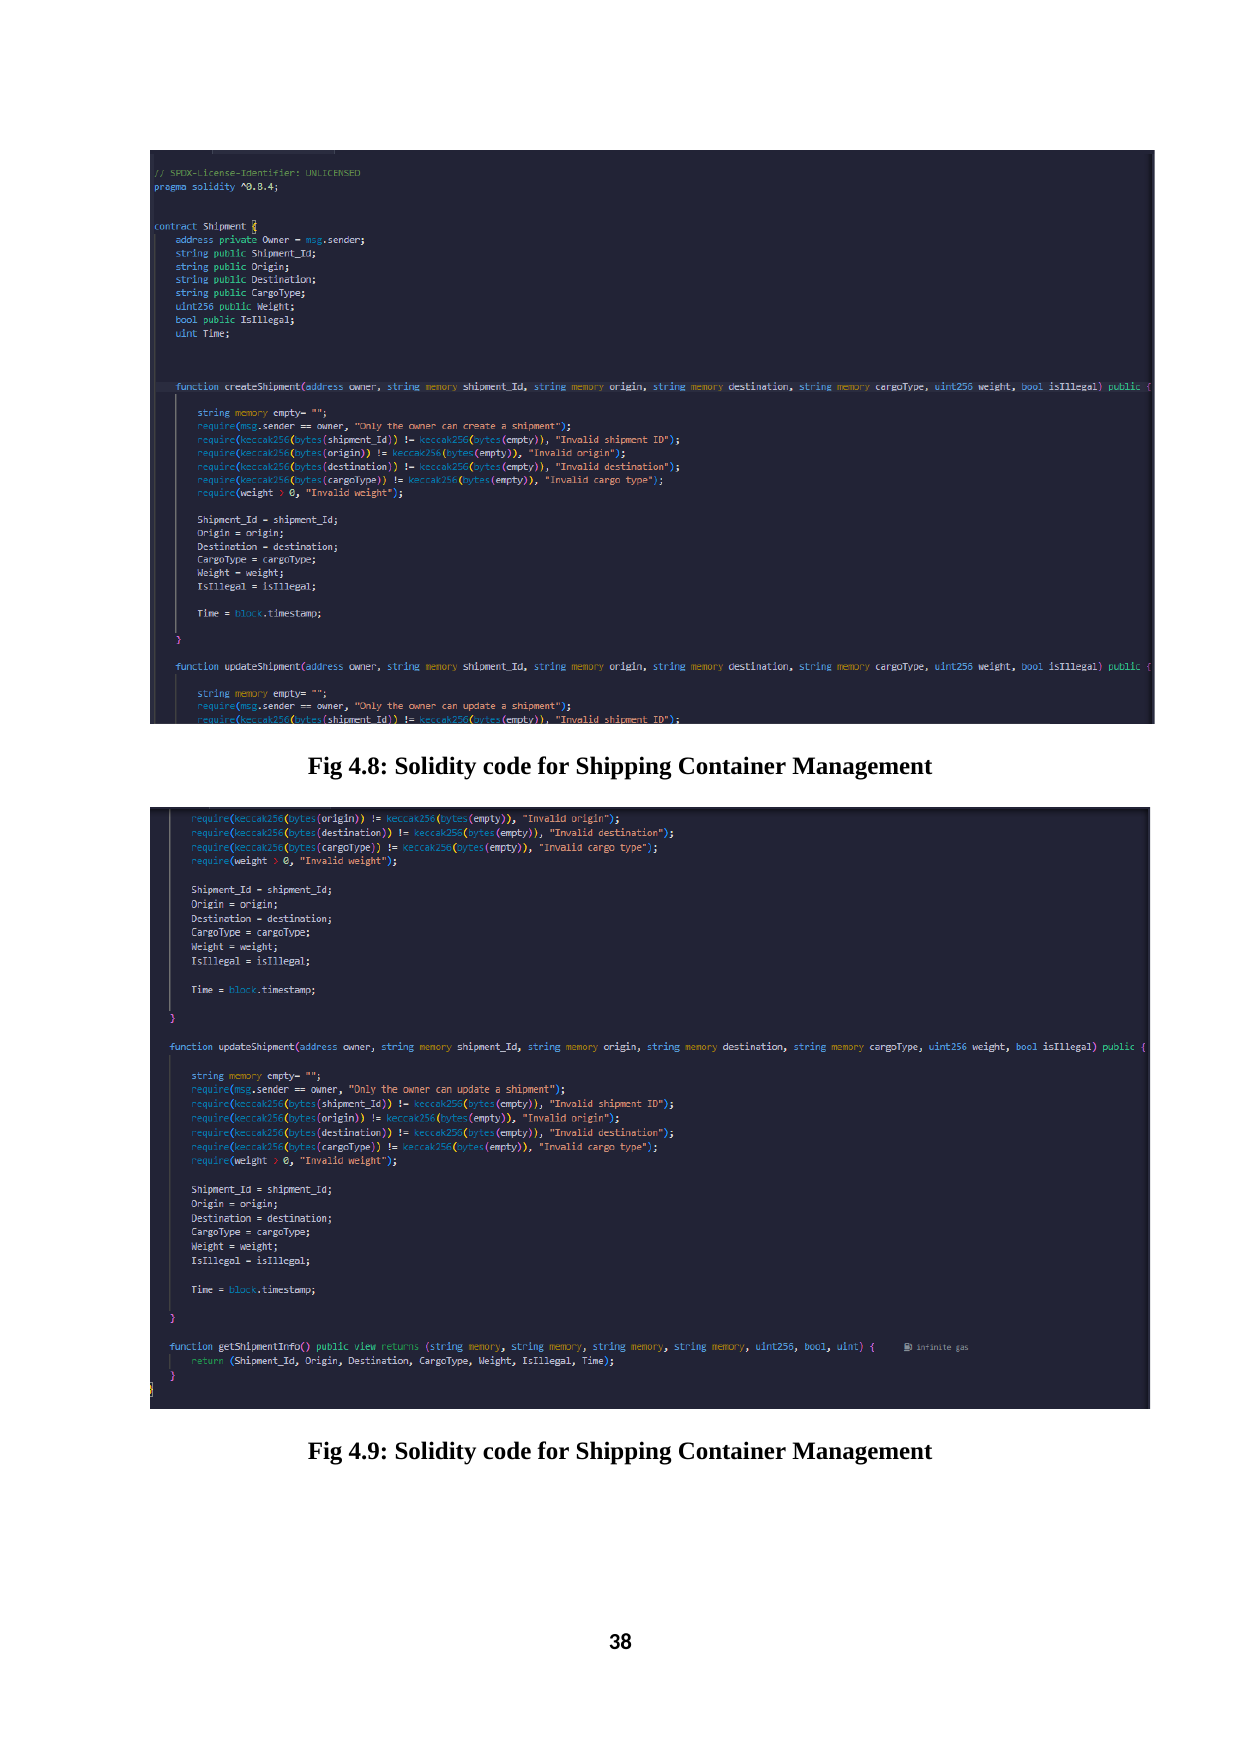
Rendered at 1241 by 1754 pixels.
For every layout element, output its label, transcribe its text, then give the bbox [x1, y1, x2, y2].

text Fig 4.9: Solidity code for Shipping Container Management [150, 1436, 1090, 1464]
picture [150, 807, 1150, 1409]
picture [150, 150, 1155, 724]
text Fig 4.8: Solidity code for Shipping Container Management [150, 751, 1090, 780]
